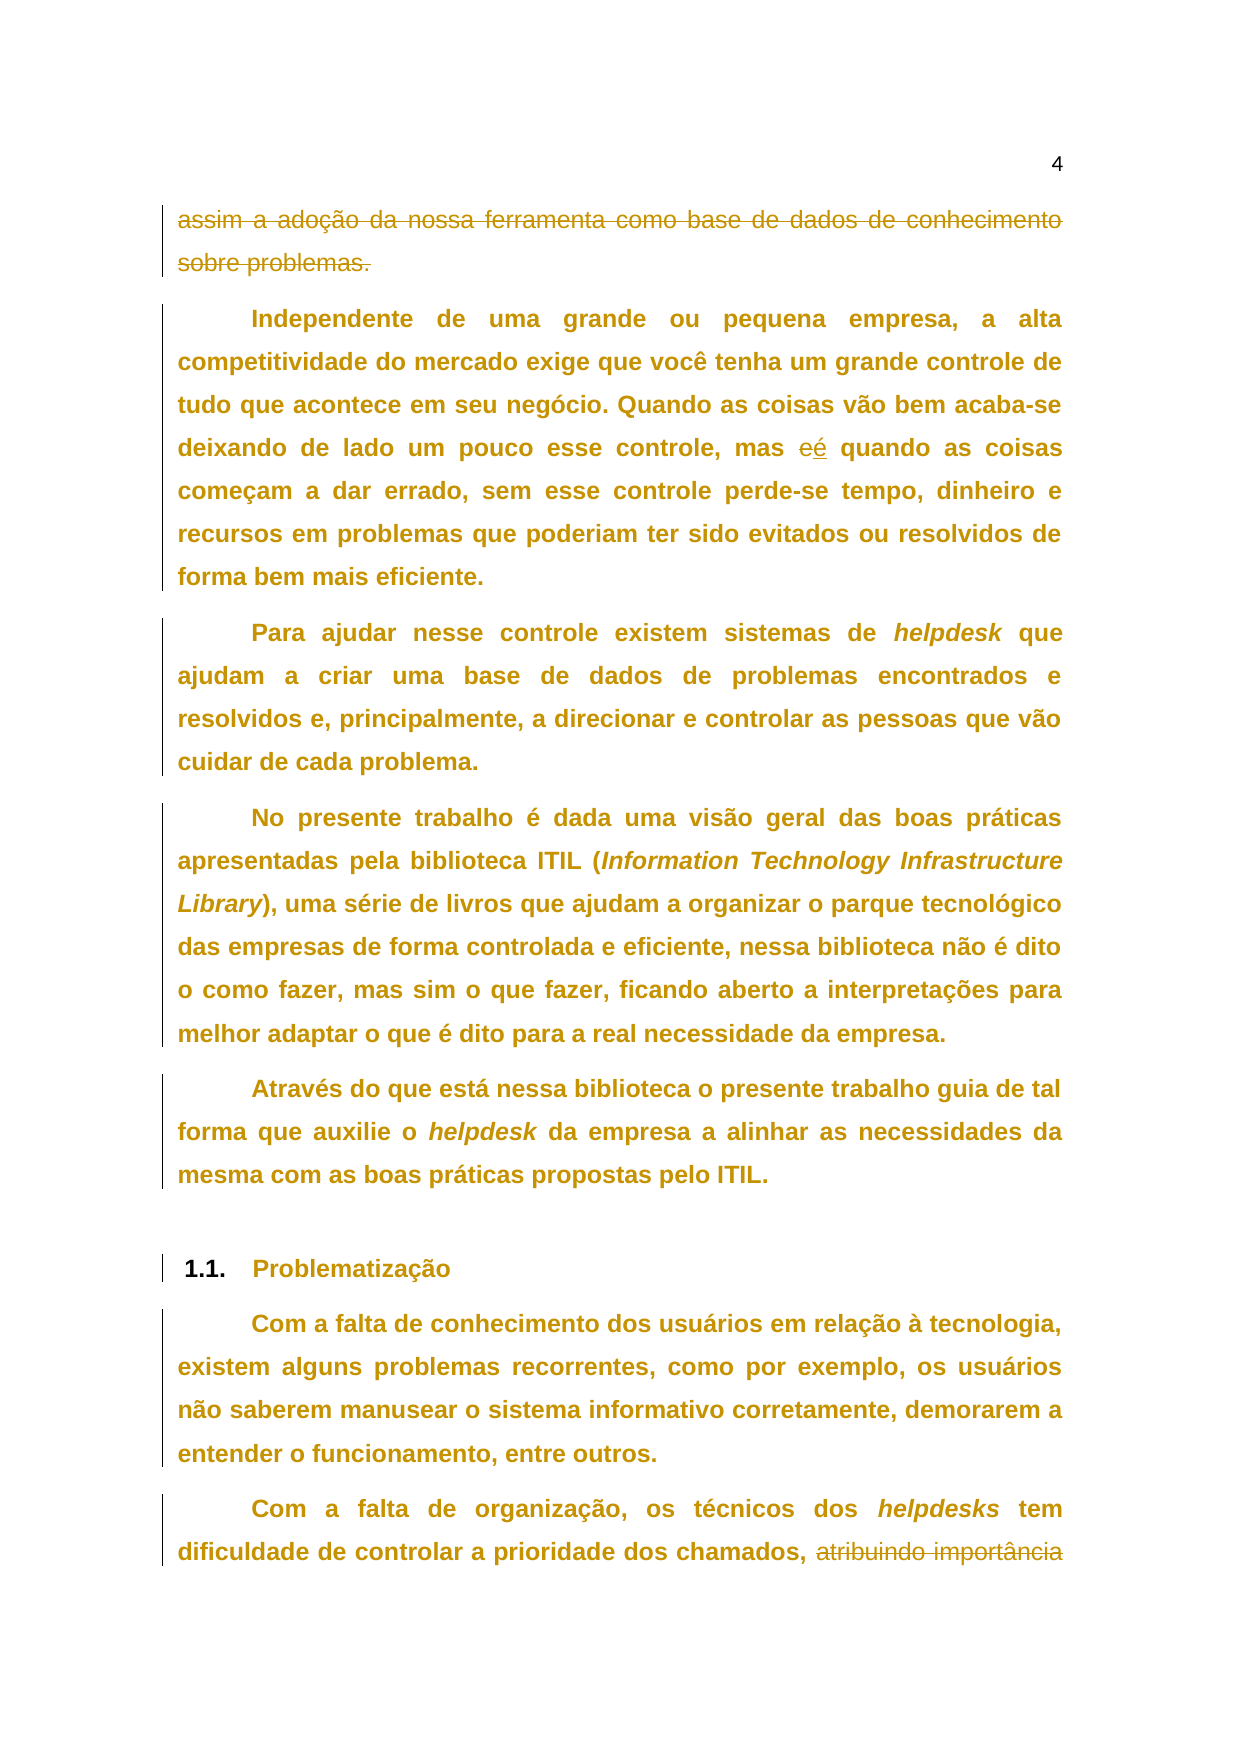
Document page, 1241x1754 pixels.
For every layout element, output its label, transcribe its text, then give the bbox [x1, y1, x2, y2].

text Independente de uma grande ou pequena empresa, a alta competitividade do mercado exige que você tenha um grande controle de tudo que acontece em seu negócio. Quando as coisas vão bem acaba-se deixando de lado um pouco esse controle, mas quando as coisas começam a dar errado, sem esse controle perde-se tempo, dinheiro e recursos em problemas que poderiam ter sido evitados ou resolvidos de forma bem mais eficiente. [177, 303, 1063, 591]
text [177, 1494, 1063, 1566]
text No presente trabalho é dada uma visão geral das boas práticas apresentadas pela biblioteca ITIL (Information Technology Infrastructure Library), uma série de livros que ajudam a organizar o parque tecnológico das empresas de forma controlada e eficiente, nessa biblioteca não é dito o como fazer, mas sim o que fazer, ficando aberto a interpretações para melhor adaptar o que é dito para a real necessidade da empresa. [177, 803, 1063, 1047]
text Para ajudar nesse controle existem sistemas de helpdesk que ajudam a criar uma base de dados de problemas encontrados e resolvidos e, principalmente, a direcionar e controlar as pessoas que vão cuidar de cada problema. [177, 618, 1063, 776]
text Através do que está nessa biblioteca o presente trabalho guia de tal forma que auxilie o helpdesk da empresa a alinhar as necessidades da mesma com as boas práticas propostas pelo ITIL. [177, 1074, 1063, 1189]
subtitle Problematização [184, 1253, 1063, 1282]
text Com a falta de conhecimento dos usuários em relação à tecnologia, existem alguns problemas recorrentes, como por exemplo, os usuários não saberem manusear o sistema informativo corretamente, demorarem a entender o funcionamento, entre outros. [177, 1309, 1063, 1467]
